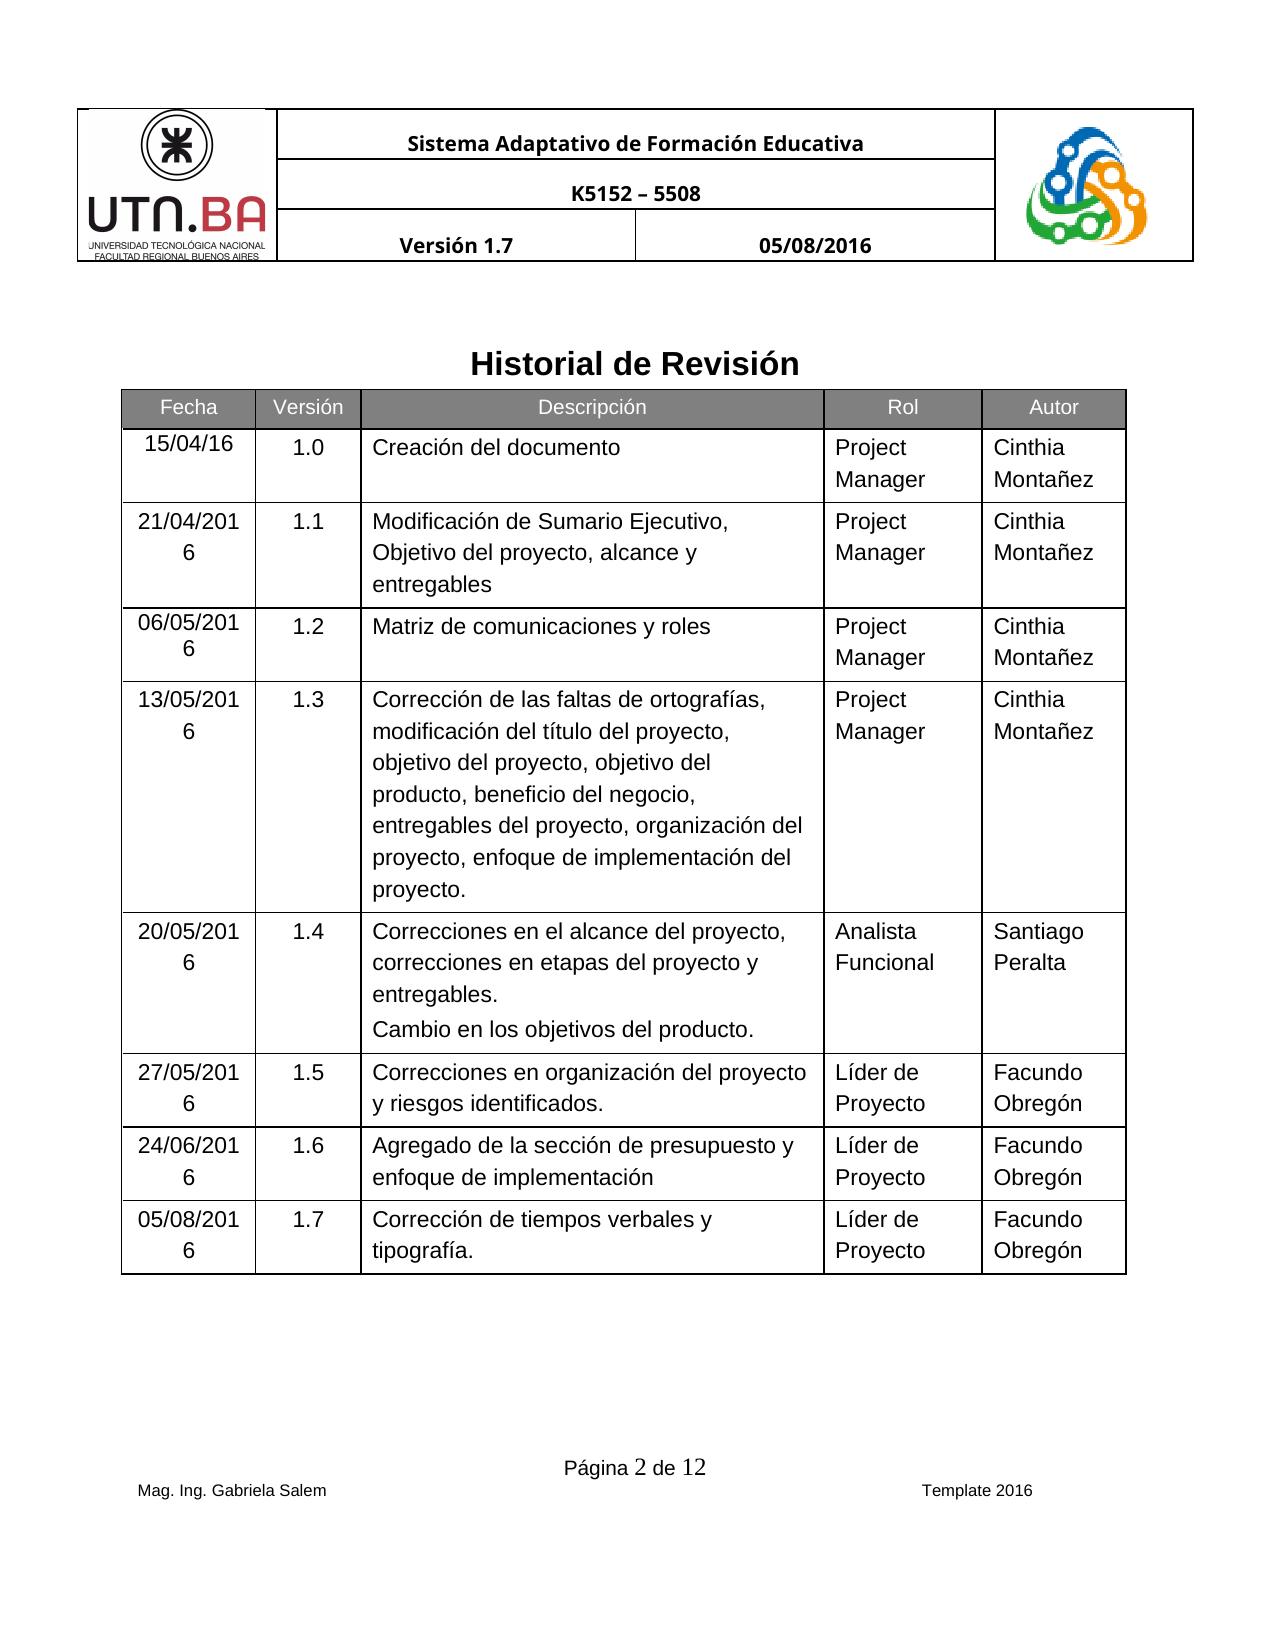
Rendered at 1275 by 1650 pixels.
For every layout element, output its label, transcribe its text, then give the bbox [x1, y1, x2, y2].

table_header Autor [983, 390, 1125, 428]
table_cell Project Manager [825, 609, 981, 681]
table_cell Analista Funcional [825, 913, 981, 1053]
table_cell 06/05/2016 [122, 608, 255, 681]
table_cell Corrección de las faltas de ortografías, modificación del título del proyecto, objetivo del proyecto, objetivo del producto, beneficio del negocio, entregables del proyecto, organización del proyecto, enfoque de implementación del proyecto. [362, 682, 823, 912]
table_cell Cinthia Montañez [983, 682, 1125, 912]
table_cell Modificación de Sumario Ejecutivo, Objetivo del proyecto, alcance y entregables [362, 503, 823, 607]
table_header Fecha [122, 390, 255, 428]
table_header Rol [825, 390, 981, 428]
picture [88, 109, 266, 260]
table_cell Matriz de comunicaciones y roles [362, 609, 823, 681]
table_cell Project Manager [825, 682, 981, 912]
table_cell 21/04/2016 [122, 503, 255, 607]
table_cell Facundo Obregón [983, 1201, 1125, 1273]
table_cell Líder de Proyecto [825, 1128, 981, 1200]
table_cell Líder de Proyecto [825, 1054, 981, 1126]
table_cell Corrección de tiempos verbales y tipografía. [362, 1201, 823, 1273]
table_cell Correcciones en organización del proyecto y riesgos identificados. [362, 1054, 823, 1126]
table_cell Project Manager [825, 430, 981, 502]
table_cell 24/06/2016 [122, 1127, 255, 1200]
table_cell 20/05/2016 [122, 913, 255, 1053]
table_cell Creación del documento [362, 430, 823, 502]
table_cell 1.0 [256, 430, 360, 502]
table_cell 27/05/2016 [122, 1054, 255, 1126]
table_header Versión [256, 390, 360, 428]
table_cell Facundo Obregón [983, 1054, 1125, 1126]
table_cell Agregado de la sección de presupuesto y enfoque de implementación [362, 1128, 823, 1200]
table_cell 1.5 [256, 1054, 360, 1126]
table_cell Cinthia Montañez [983, 430, 1125, 502]
table_cell Project Manager [825, 503, 981, 607]
table_cell 1.3 [256, 682, 360, 912]
table_cell Facundo Obregón [983, 1128, 1125, 1200]
table_cell Correcciones en el alcance del proyecto, correcciones en etapas del proyecto y entregables. Cambio en los objetivos del producto. [362, 913, 823, 1053]
table_cell Cinthia Montañez [983, 503, 1125, 607]
picture [1010, 123, 1171, 247]
table_cell 1.7 [256, 1201, 360, 1273]
table_header Descripción [362, 390, 823, 428]
table_cell 15/04/16 [122, 429, 255, 502]
table_cell 1.4 [256, 913, 360, 1053]
table_cell Santiago Peralta [983, 913, 1125, 1053]
table_cell Cinthia Montañez [983, 609, 1125, 681]
table_cell Líder de Proyecto [825, 1201, 981, 1273]
table_cell 05/08/2016 [122, 1201, 255, 1273]
table_cell 13/05/2016 [122, 682, 255, 912]
table_cell 1.2 [256, 609, 360, 681]
table_cell 1.1 [256, 503, 360, 607]
title Historial de Revisión [133, 344, 1137, 382]
table_cell 1.6 [256, 1128, 360, 1200]
